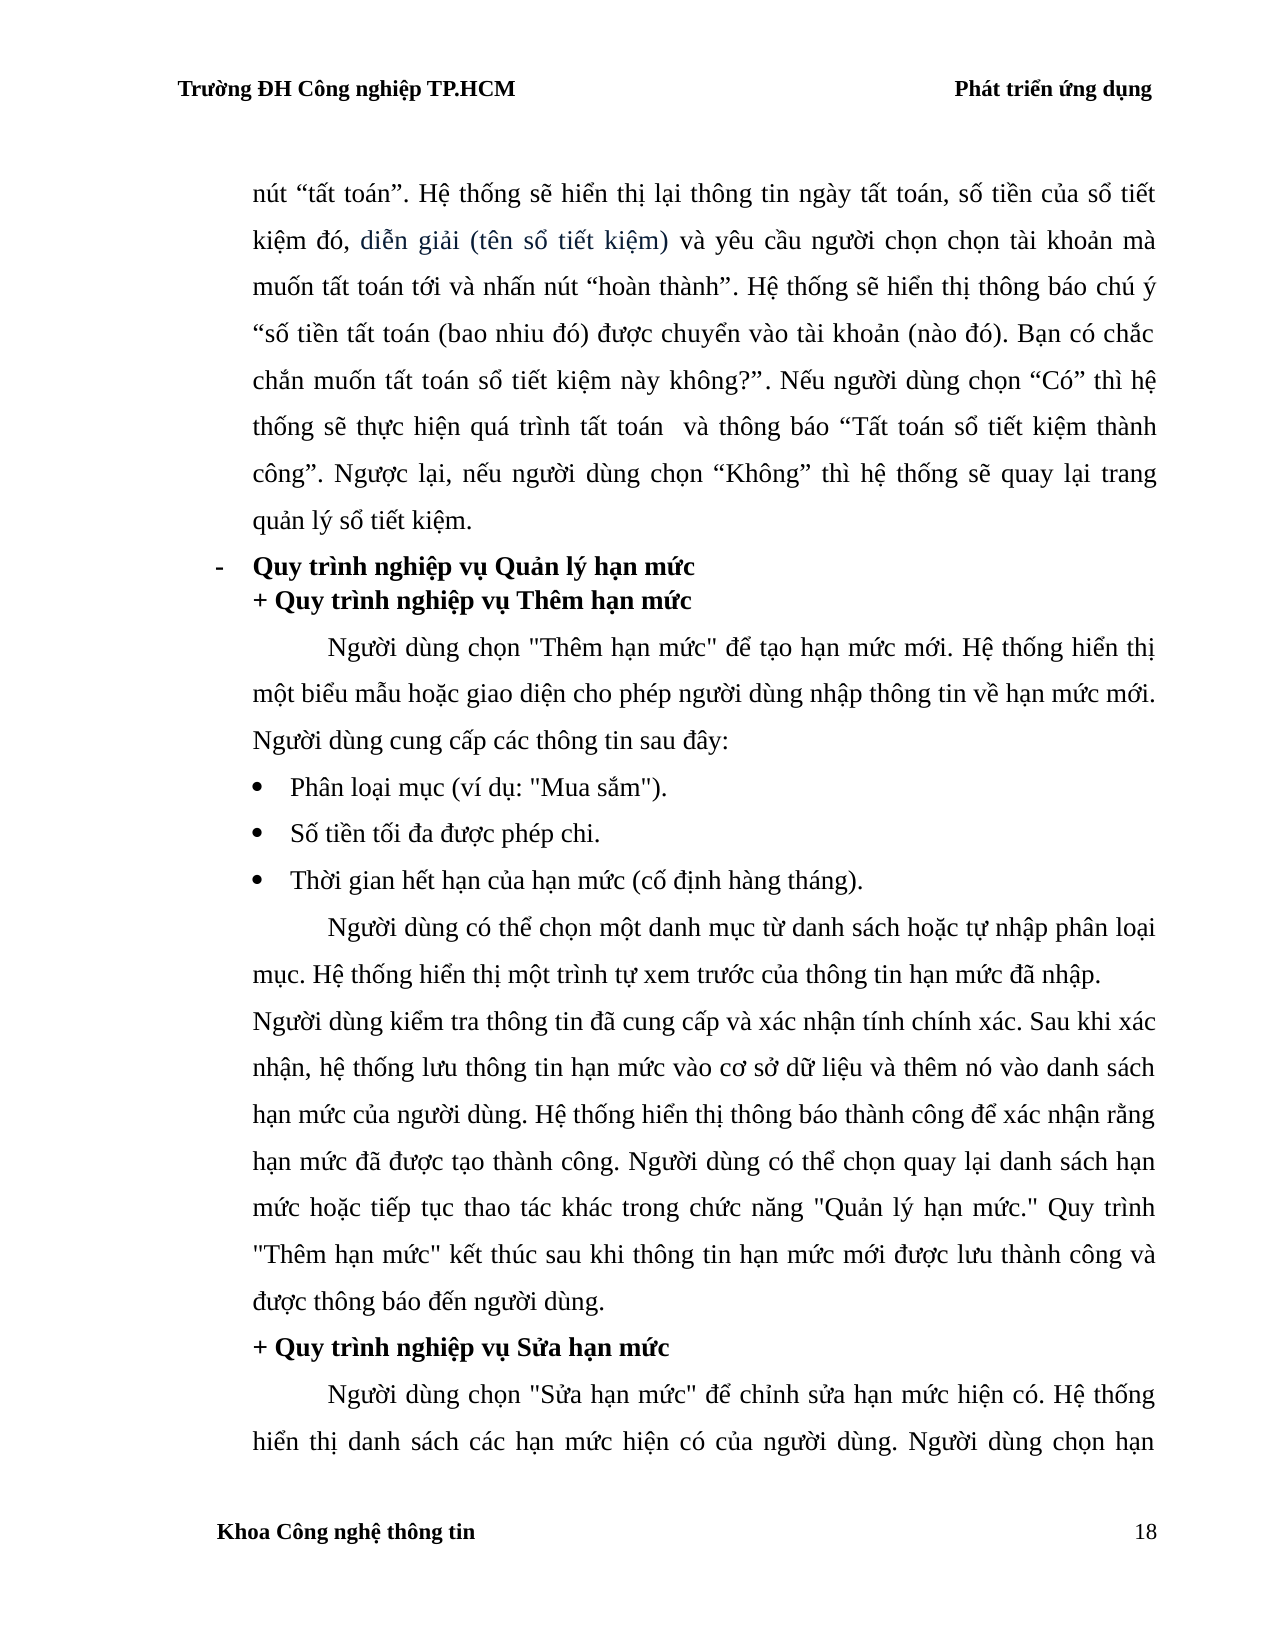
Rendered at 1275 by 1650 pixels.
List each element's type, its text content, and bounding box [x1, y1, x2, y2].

list Quy trình nghiệp vụ Quản lý hạn mức [215, 551, 1157, 582]
list Người dùng có thể chọn một danh mục từ danh sách hoặc tự nhập phân loại mục. Hệ thống hiển thị một trình tự xem trước của thông tin hạn mức đã nhập. [252, 911, 1157, 989]
list Thời gian hết hạn của hạn mức (cố định hàng tháng). [252, 864, 1157, 896]
list Số tiền tối đa được phép chi. [252, 818, 1157, 849]
list Người dùng kiểm tra thông tin đã cung cấp và xác nhận tính chính xác. Sau khi xác nhận, hệ thống lưu thông tin hạn mức vào cơ sở dữ liệu và thêm nó vào danh sách hạn mức của người dùng. Hệ thống hiển thị thông báo thành công để xác nhận rằng hạn mức đã được tạo thành công. Người dùng có thể chọn quay lại danh sách hạn mức hoặc tiếp tục thao tác khác trong chức năng "Quản lý hạn mức." Quy trình "Thêm hạn mức" kết thúc sau khi thông tin hạn mức mới được lưu thành công và được thông báo đến người dùng. [252, 1005, 1157, 1316]
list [252, 1378, 1157, 1456]
list + Quy trình nghiệp vụ Sửa hạn mức [252, 1331, 1157, 1362]
list + Quy trình nghiệp vụ Thêm hạn mức [252, 584, 1157, 615]
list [252, 177, 1157, 317]
list Phân loại mục (ví dụ: "Mua sắm"). [252, 771, 1157, 802]
list Người dùng chọn "Thêm hạn mức" để tạo hạn mức mới. Hệ thống hiển thị một biểu mẫu hoặc giao diện cho phép người dùng nhập thông tin về hạn mức mới. Người dùng cung cấp các thông tin sau đây: [252, 631, 1157, 755]
